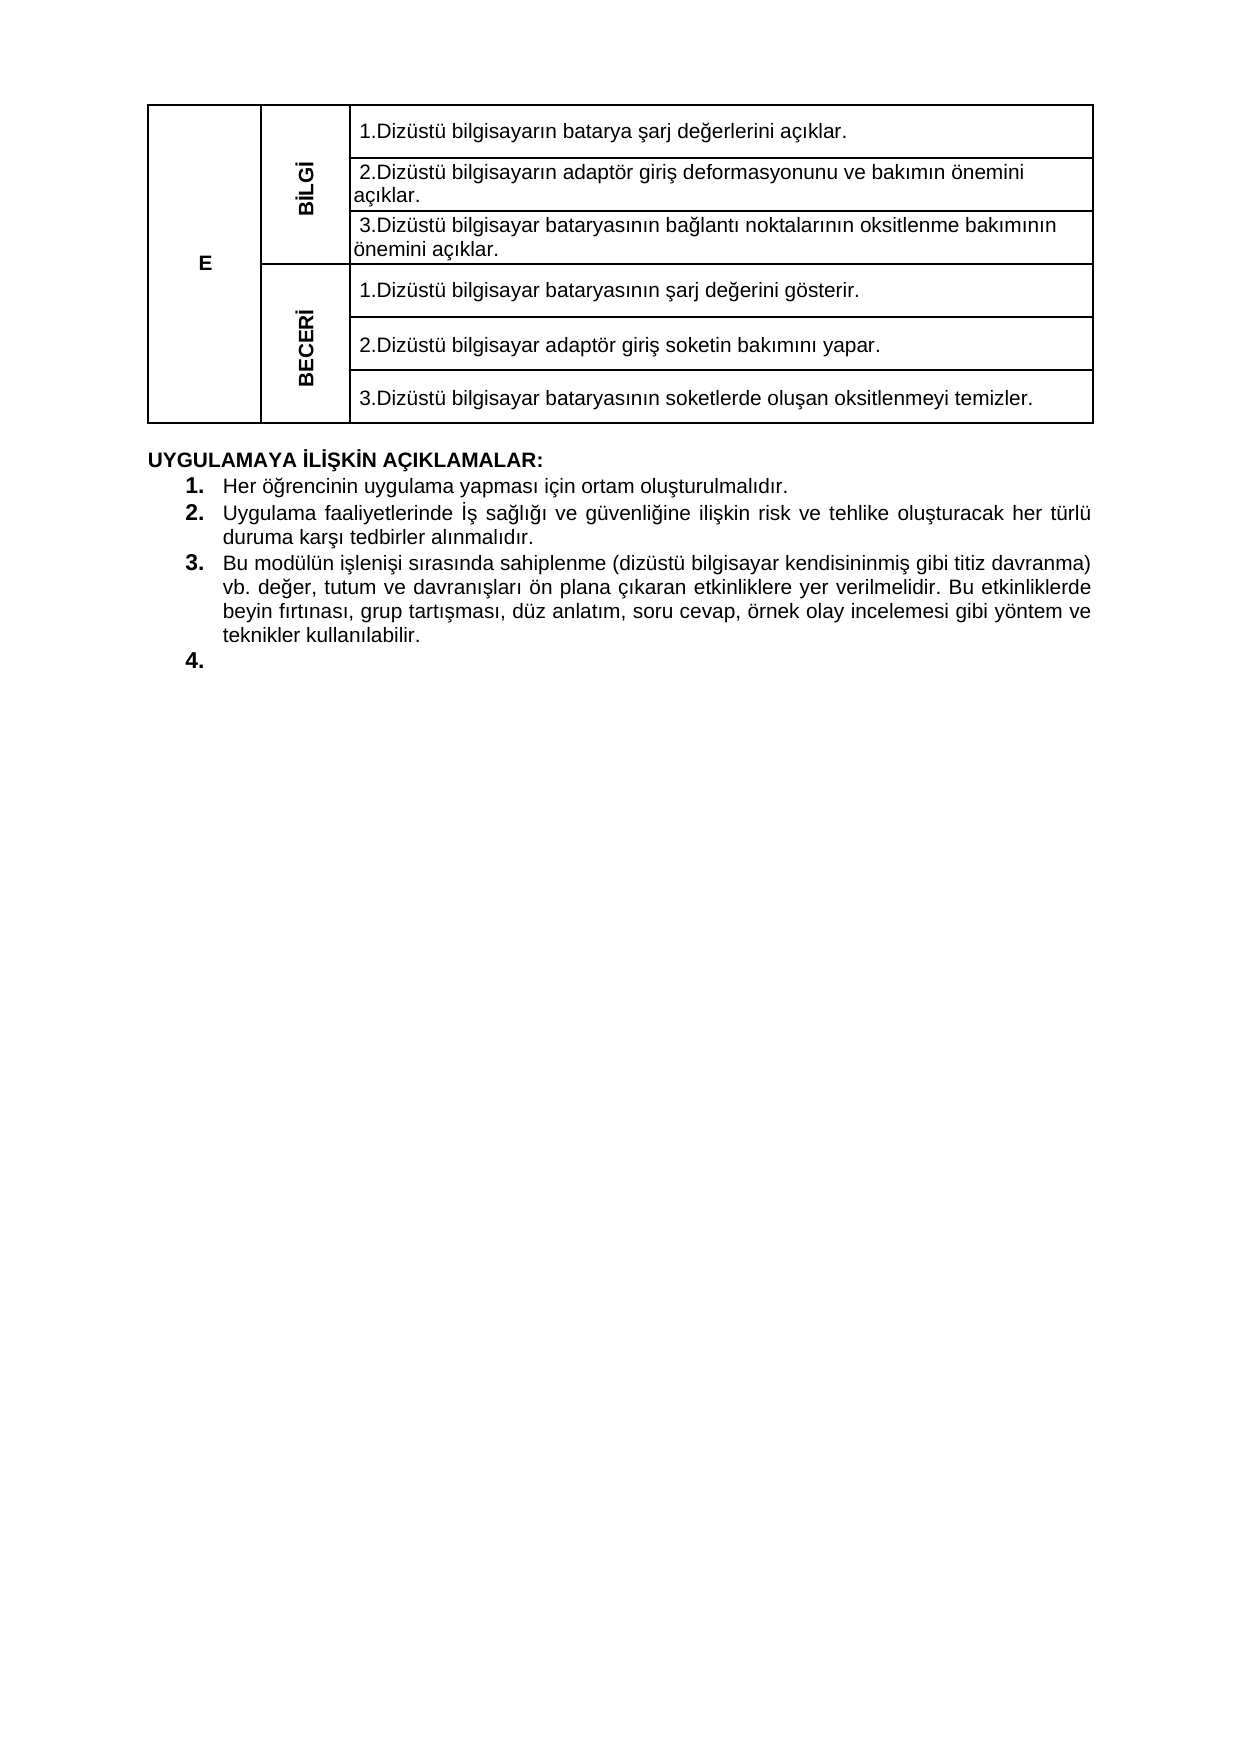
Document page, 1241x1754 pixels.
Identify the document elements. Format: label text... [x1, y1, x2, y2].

table_cell 2.Dizüstü bilgisayarın adaptör giriş deformasyonunu ve bakımın önemini açıklar. [351, 159, 1092, 210]
table_header E [149, 106, 260, 422]
table_cell 2.Dizüstü bilgisayar adaptör giriş soketin bakımını yapar. [351, 318, 1092, 369]
table_header BİLGİ [262, 106, 349, 263]
list Her öğrencinin uygulama yapması için ortam oluşturulmalıdır. [185, 472, 1093, 498]
list Uygulama faaliyetlerinde İş sağlığı ve güvenliğine ilişkin risk ve tehlike oluşturacak her türlü duruma karşı tedbirler alınmalıdır. [185, 498, 1093, 549]
table_cell 1.Dizüstü bilgisayar bataryasının şarj değerini gösterir. [351, 265, 1092, 316]
list Bu modülün işlenişi sırasında sahiplenme (dizüstü bilgisayar kendisininmiş gibi titiz davranma) vb. değer, tutum ve davranışları ön plana çıkaran etkinliklere yer verilmelidir. Bu etkinliklerde beyin fırtınası, grup tartışması, düz anlatım, soru cevap, örnek olay incelemesi gibi yöntem ve teknikler kullanılabilir. [185, 549, 1093, 647]
table_cell 3.Dizüstü bilgisayar bataryasının soketlerde oluşan oksitlenmeyi temizler. [351, 371, 1092, 422]
table_header 1.Dizüstü bilgisayarın batarya şarj değerlerini açıklar. [351, 106, 1092, 157]
table_cell BECERİ [262, 265, 349, 422]
table_cell 3.Dizüstü bilgisayar bataryasının bağlantı noktalarının oksitlenme bakımının önemini açıklar. [351, 212, 1092, 263]
text UYGULAMAYA İLİŞKİN AÇIKLAMALAR: [148, 448, 1093, 472]
